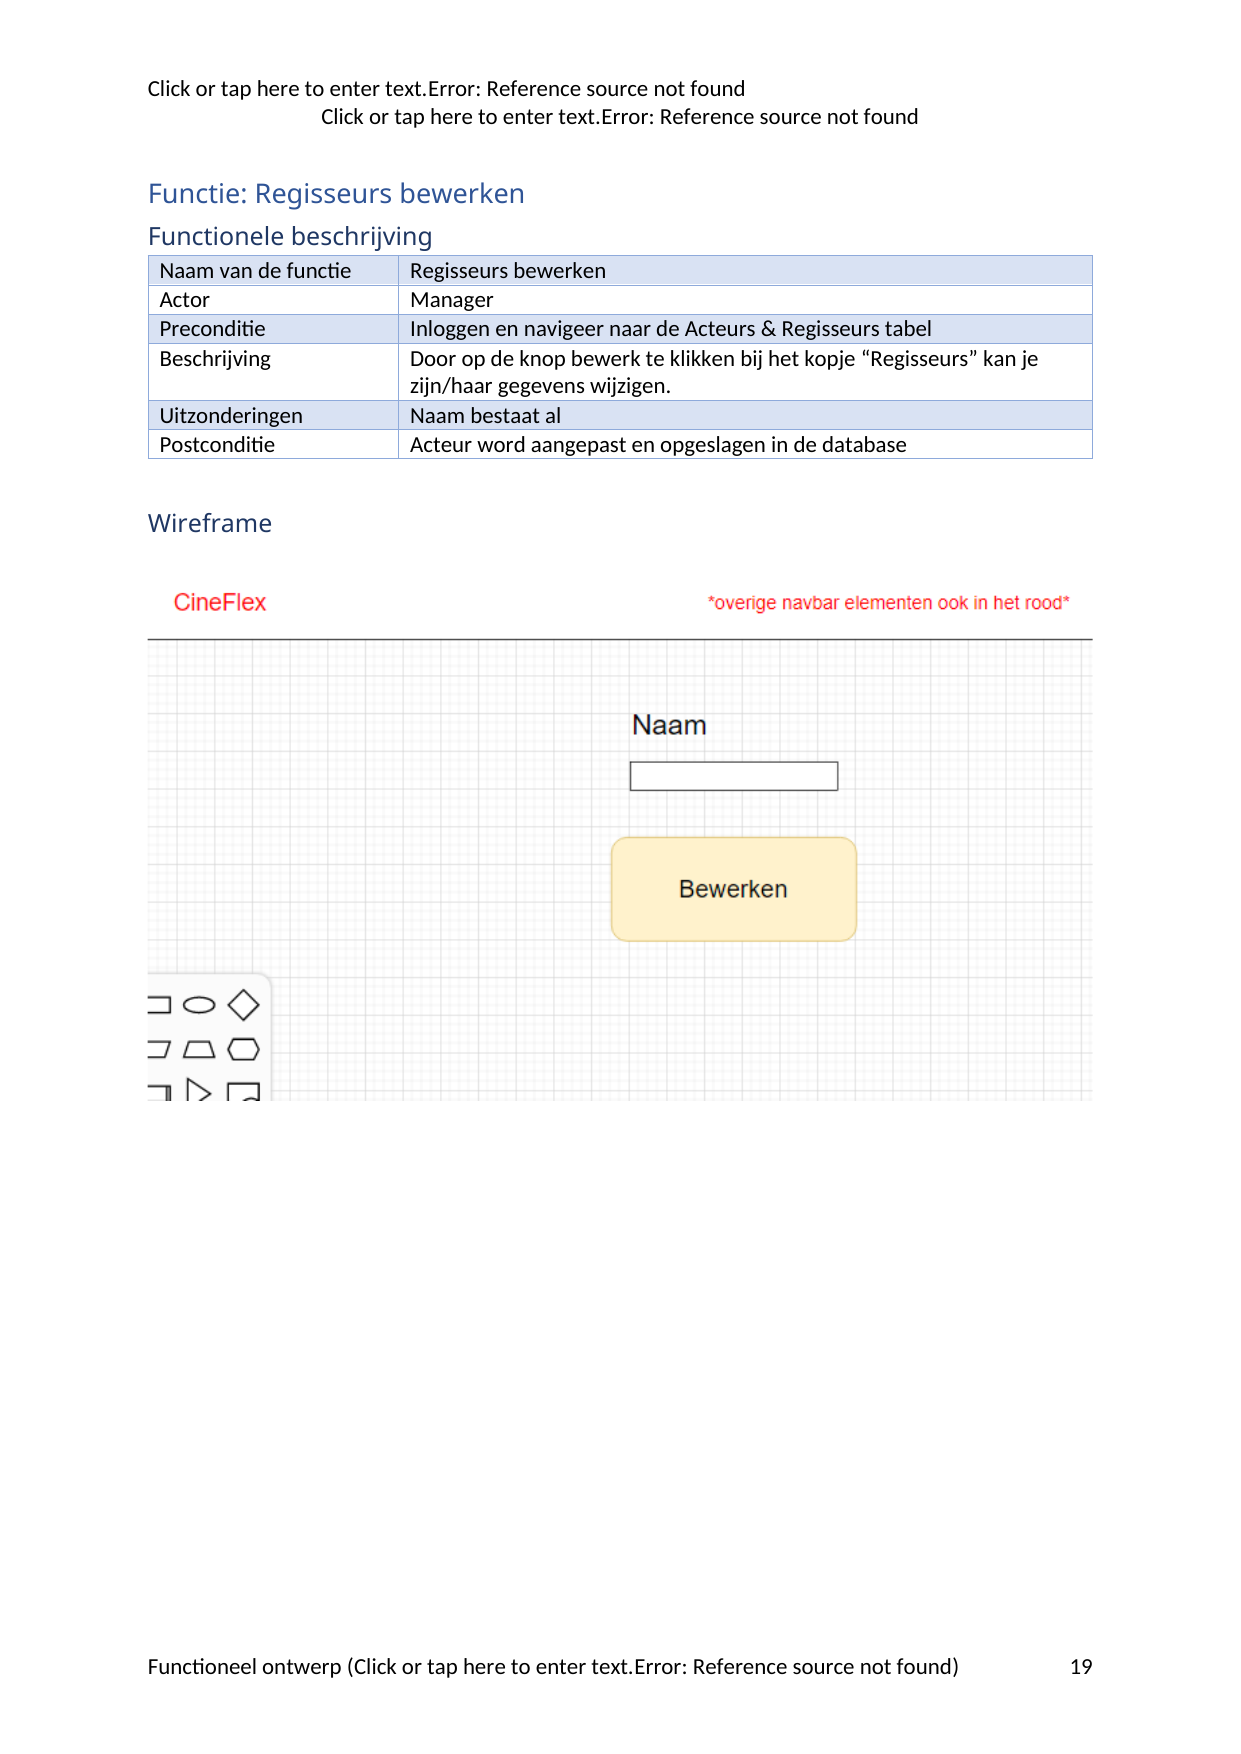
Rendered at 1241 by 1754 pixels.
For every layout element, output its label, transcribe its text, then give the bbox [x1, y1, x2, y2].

table_cell Postconditie [149, 430, 398, 458]
subtitle Wireframe [148, 506, 1093, 540]
picture [147, 569, 1093, 1101]
table_header Regisseurs bewerken [399, 256, 1092, 284]
table_cell Uitzonderingen [149, 401, 398, 429]
table_cell Beschrijving [149, 344, 398, 400]
subtitle Functie: Regisseurs bewerken [148, 175, 1093, 212]
table_cell Door op de knop bewerk te klikken bij het kopje “Regisseurs” kan je zijn/haar gegevens wijzigen. [399, 344, 1092, 400]
subtitle Functionele beschrijving [148, 219, 1093, 253]
table_header Naam van de functie [149, 256, 398, 284]
table_cell Actor [149, 286, 398, 313]
table_cell Preconditie [149, 315, 398, 343]
table_cell Inloggen en navigeer naar de Acteurs & Regisseurs tabel [399, 315, 1092, 343]
table_cell Acteur word aangepast en opgeslagen in de database [399, 430, 1092, 458]
table_cell Naam bestaat al [399, 401, 1092, 429]
table_cell Manager [399, 286, 1092, 313]
